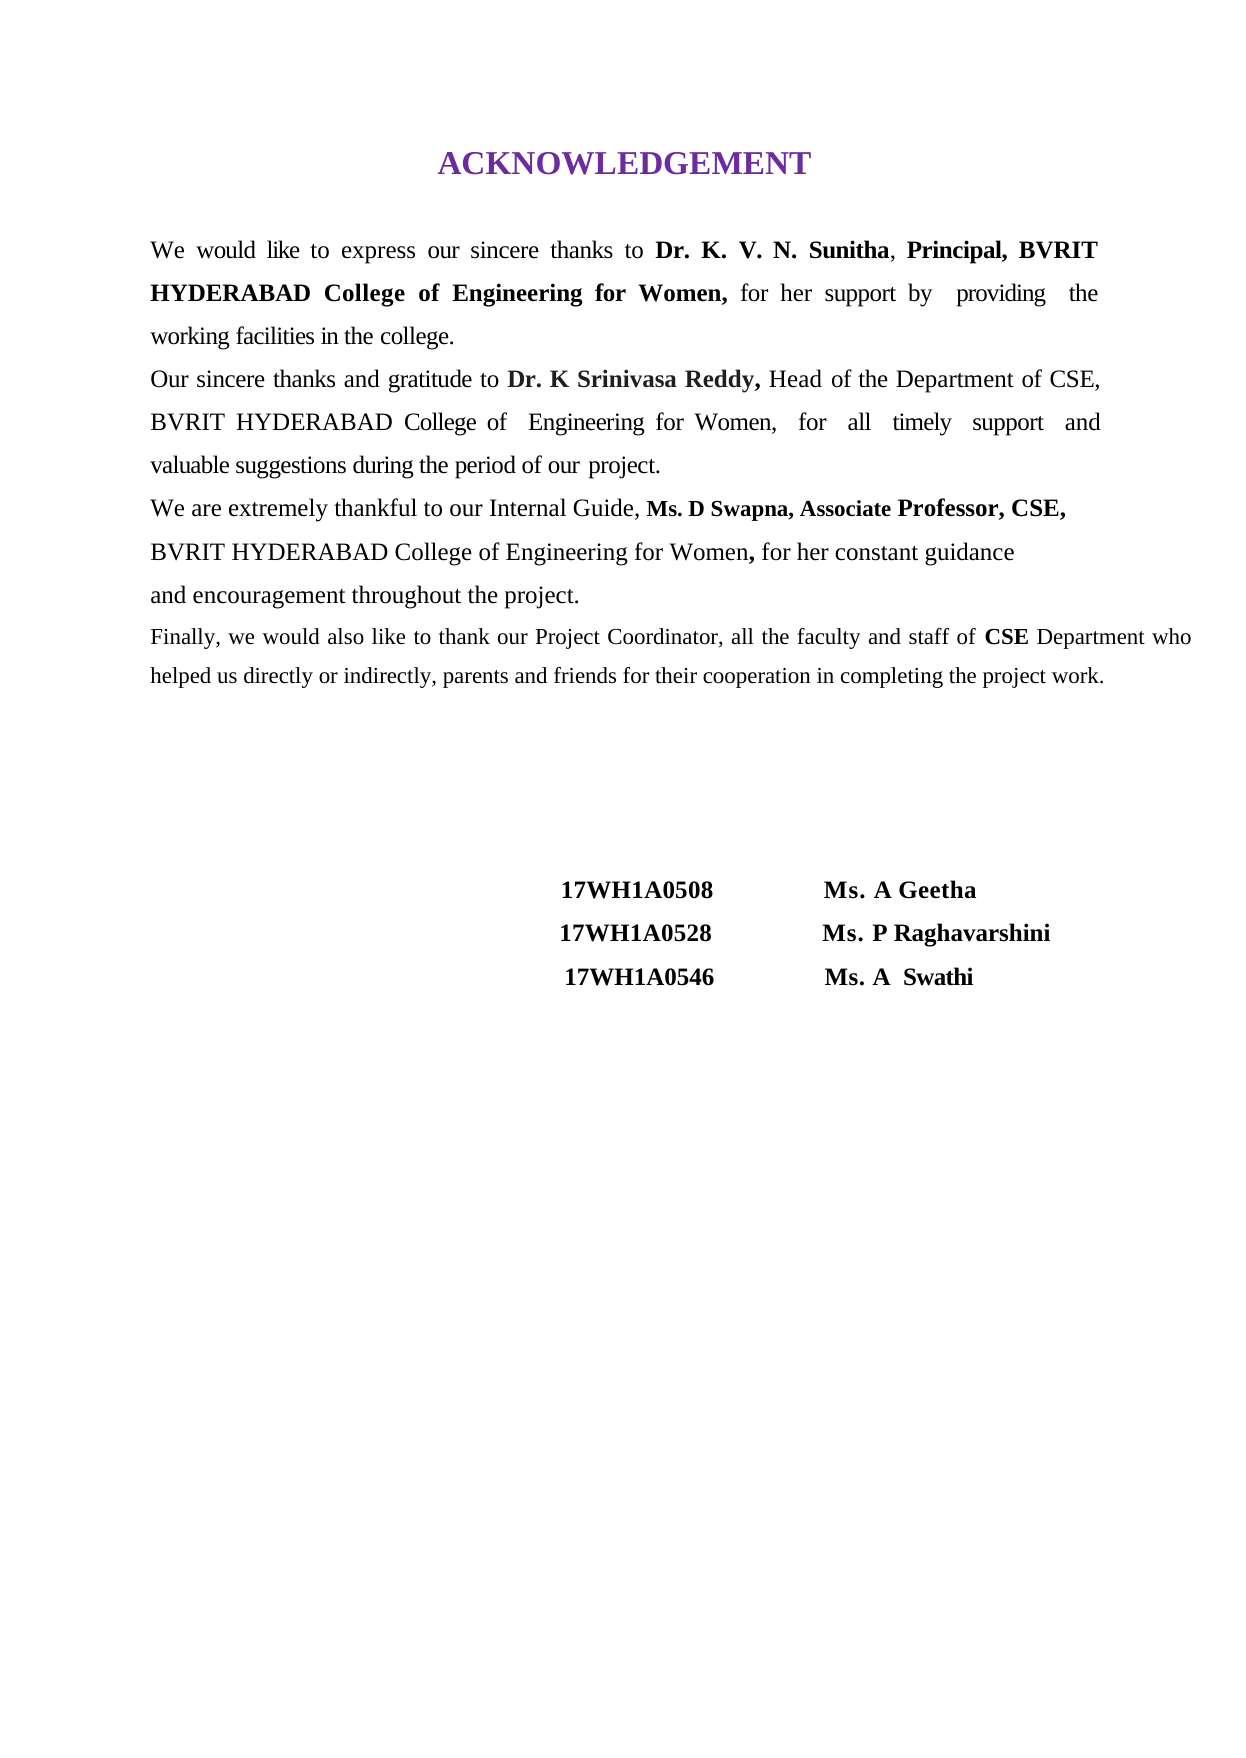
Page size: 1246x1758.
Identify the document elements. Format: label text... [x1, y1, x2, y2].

text Finally, we would also like to thank our Project Coordinator, all the faculty and staff of CSE Department who helped us directly or indirectly, parents and friends for their cooperation in completing the project work. [150, 623, 1192, 689]
text 17WH1A0508 Ms. A Geetha [561, 875, 1192, 904]
subtitle ACKNOWLEDGEMENT [217, 143, 1032, 182]
text and encouragement throughout the project. [150, 580, 1192, 608]
text BVRIT HYDERABAD College of Engineering for Women, for her constant guidance [150, 537, 1192, 565]
text We would like to express our sincere thanks to Dr. K. V. N. Sunitha, Principal, BVRIT HYDERABAD College of Engineering for Women, for her support by providing the working facilities in the college. [150, 235, 1099, 350]
text 17WH1A0528 Ms. P Raghavarshini [559, 918, 1192, 947]
text 17WH1A0546 Ms. A Swathi [564, 962, 1192, 991]
text We are extremely thankful to our Internal Guide, Ms. D Swapna, Associate Professor, CSE, [150, 493, 1192, 522]
text Our sincere thanks and gratitude to Dr. K Srinivasa Reddy, Head of the Department of CSE, BVRIT HYDERABAD College of Engineering for Women, for all timely support and valuable suggestions during the period of our project. [150, 364, 1101, 479]
